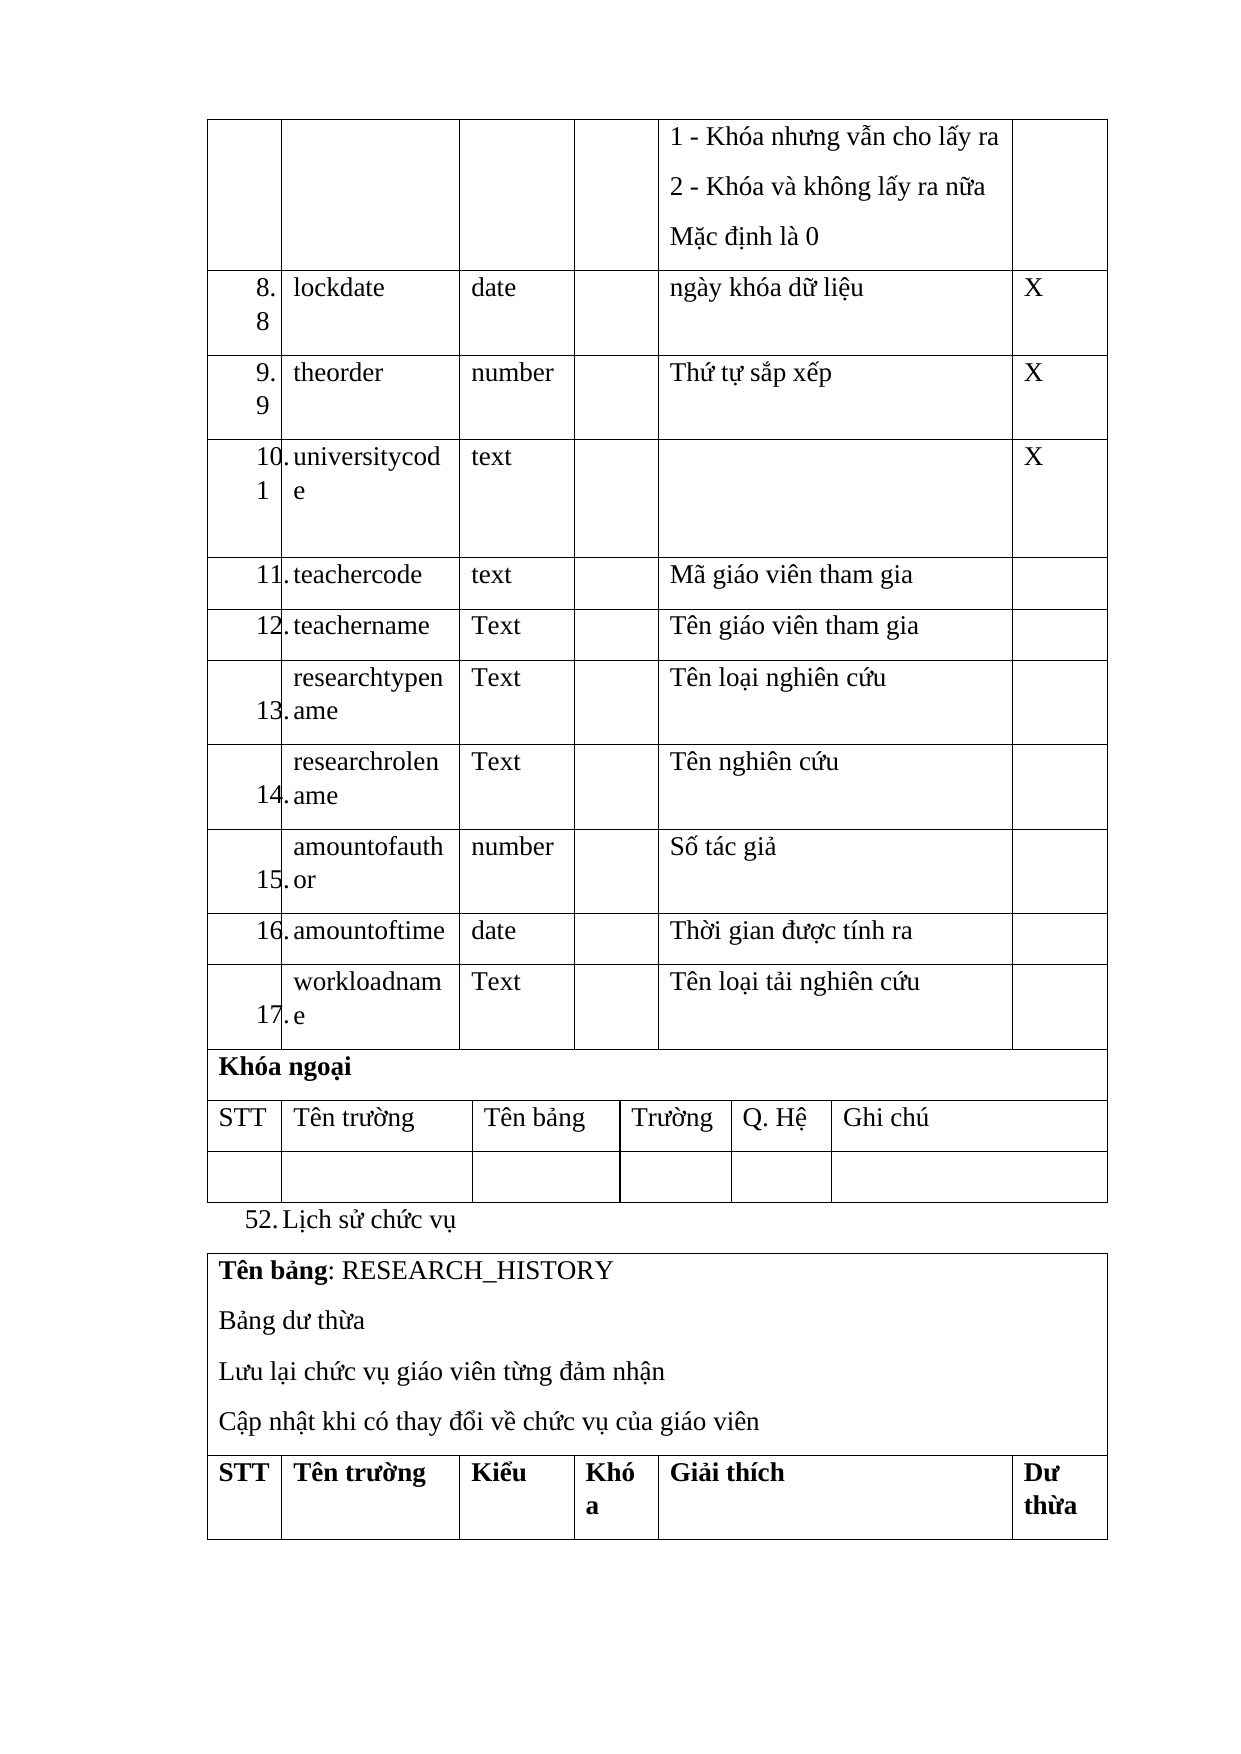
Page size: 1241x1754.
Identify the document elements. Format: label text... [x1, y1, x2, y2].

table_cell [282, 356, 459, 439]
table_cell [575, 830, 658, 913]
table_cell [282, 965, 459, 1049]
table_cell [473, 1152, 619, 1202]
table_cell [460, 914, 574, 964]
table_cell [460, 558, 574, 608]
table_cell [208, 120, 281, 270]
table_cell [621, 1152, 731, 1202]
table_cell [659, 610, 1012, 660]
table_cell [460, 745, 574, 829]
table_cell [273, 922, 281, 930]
list Lịch sử chức vụ [244, 1203, 1152, 1234]
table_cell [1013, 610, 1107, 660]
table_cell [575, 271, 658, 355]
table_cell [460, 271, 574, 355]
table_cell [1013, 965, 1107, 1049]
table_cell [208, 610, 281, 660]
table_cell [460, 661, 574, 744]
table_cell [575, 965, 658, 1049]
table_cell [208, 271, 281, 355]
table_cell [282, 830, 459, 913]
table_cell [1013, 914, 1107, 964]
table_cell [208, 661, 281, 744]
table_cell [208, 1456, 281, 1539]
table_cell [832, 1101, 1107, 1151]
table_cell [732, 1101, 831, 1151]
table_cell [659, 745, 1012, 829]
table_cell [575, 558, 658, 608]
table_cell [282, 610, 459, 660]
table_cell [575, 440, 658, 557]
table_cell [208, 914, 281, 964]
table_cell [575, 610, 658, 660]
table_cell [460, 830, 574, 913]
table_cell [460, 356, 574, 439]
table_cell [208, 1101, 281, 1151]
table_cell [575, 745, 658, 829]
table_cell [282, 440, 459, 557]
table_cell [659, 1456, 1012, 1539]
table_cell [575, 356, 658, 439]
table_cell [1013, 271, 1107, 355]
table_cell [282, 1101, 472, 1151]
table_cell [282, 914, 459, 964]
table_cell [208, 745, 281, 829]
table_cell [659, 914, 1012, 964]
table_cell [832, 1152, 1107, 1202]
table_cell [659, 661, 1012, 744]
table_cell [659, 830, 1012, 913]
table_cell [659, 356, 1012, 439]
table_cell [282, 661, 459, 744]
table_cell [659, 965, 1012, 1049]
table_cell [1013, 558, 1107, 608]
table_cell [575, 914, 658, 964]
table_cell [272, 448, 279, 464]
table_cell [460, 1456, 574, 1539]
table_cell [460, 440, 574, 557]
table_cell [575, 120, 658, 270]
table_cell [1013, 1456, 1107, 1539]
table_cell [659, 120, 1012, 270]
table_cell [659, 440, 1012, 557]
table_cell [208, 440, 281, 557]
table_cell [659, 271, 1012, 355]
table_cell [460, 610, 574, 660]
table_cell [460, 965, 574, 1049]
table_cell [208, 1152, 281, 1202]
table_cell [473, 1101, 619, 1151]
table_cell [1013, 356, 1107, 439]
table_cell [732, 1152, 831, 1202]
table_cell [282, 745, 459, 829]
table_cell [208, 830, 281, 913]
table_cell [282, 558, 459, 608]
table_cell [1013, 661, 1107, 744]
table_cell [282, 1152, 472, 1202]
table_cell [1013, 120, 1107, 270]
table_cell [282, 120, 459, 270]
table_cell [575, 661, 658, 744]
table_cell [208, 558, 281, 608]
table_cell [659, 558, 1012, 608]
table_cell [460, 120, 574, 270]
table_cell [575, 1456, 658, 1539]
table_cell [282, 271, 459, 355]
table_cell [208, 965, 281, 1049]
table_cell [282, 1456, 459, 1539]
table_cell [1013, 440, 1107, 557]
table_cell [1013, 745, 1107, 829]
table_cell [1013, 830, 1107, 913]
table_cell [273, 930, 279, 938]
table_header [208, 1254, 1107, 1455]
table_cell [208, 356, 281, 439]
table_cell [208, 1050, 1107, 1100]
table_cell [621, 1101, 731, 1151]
